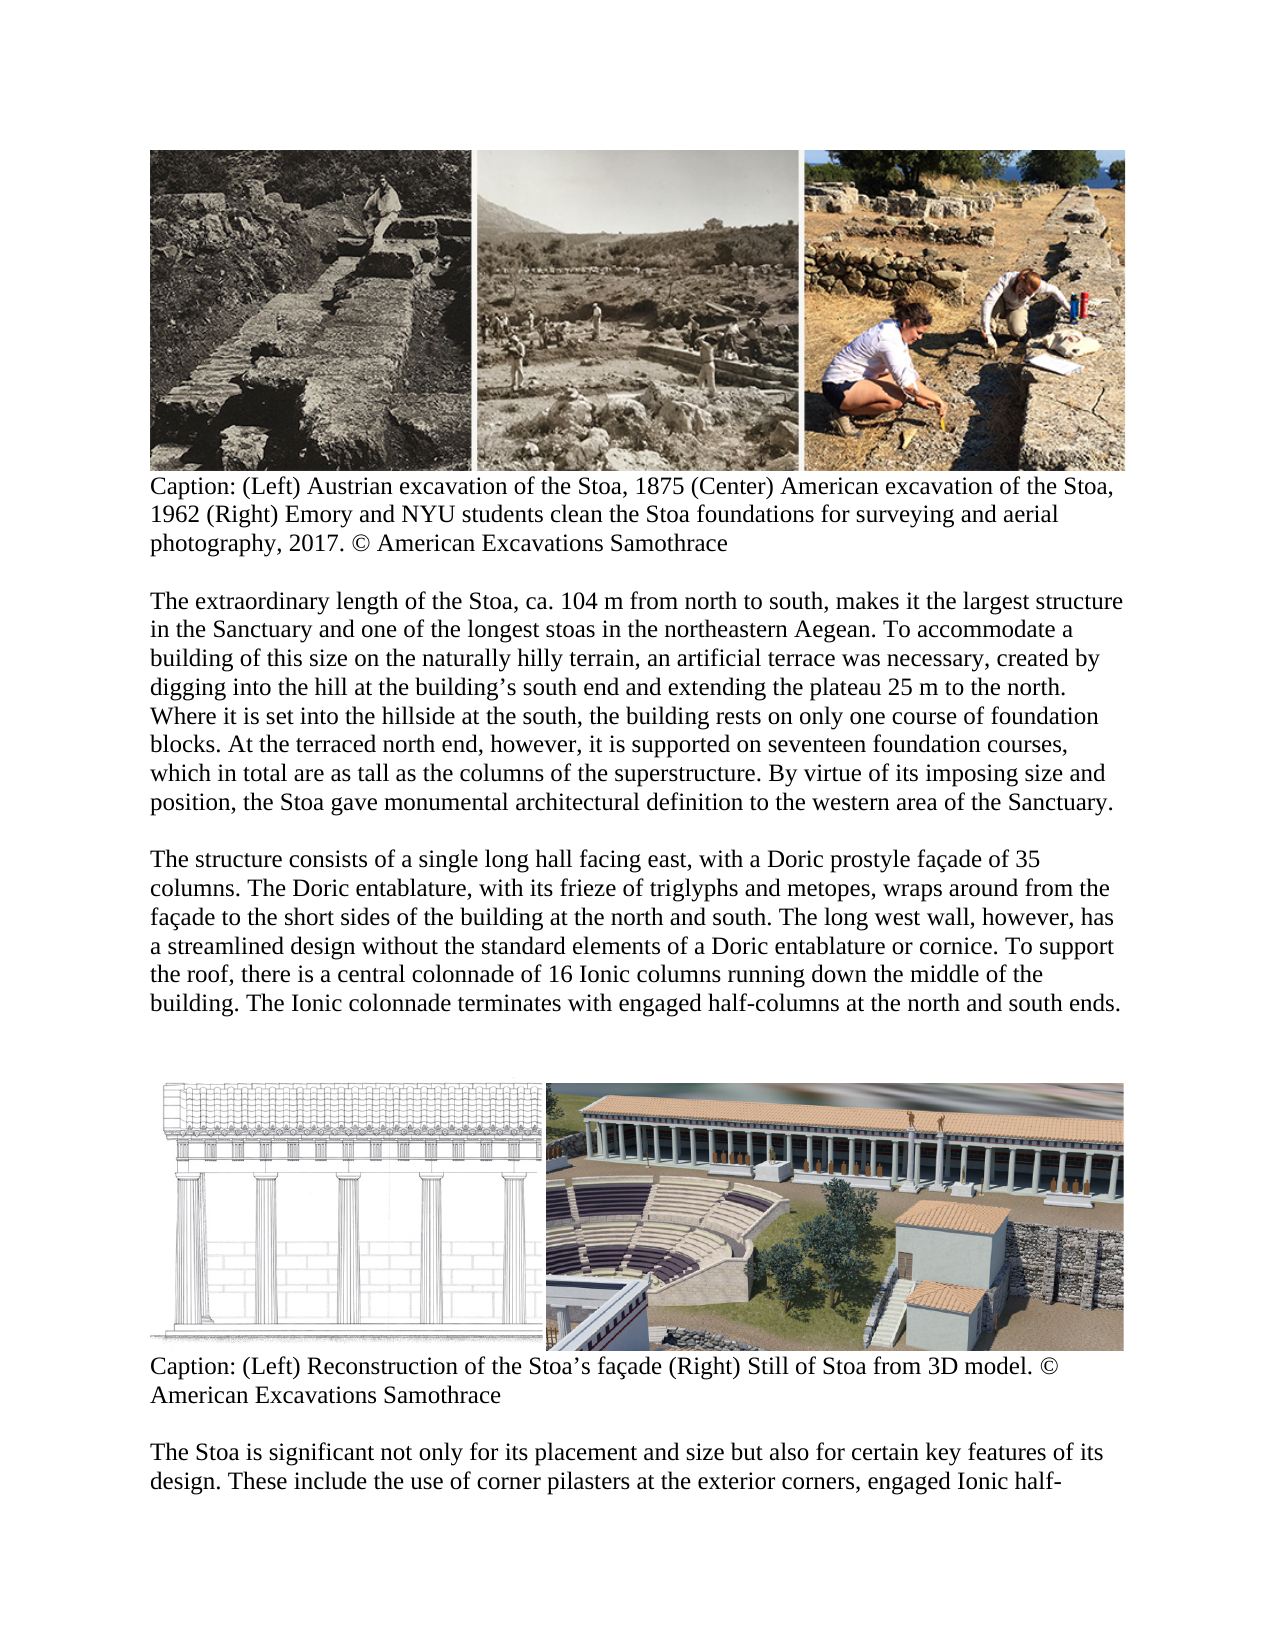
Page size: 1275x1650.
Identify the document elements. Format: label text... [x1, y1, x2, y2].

text The structure consists of a single long hall facing east, with a Doric prostyle façade of 35 columns. The Doric entablature, with its frieze of triglyphs and metopes, wraps around from the façade to the short sides of the building at the north and south. The long west wall, however, has a streamlined design without the standard elements of a Doric entablature or cornice. To support the roof, there is a central colonnade of 16 Ionic columns running down the middle of the building. The Ionic colonnade terminates with engaged half-columns at the north and south ends. [150, 844, 1125, 1017]
text The extraordinary length of the Stoa, ca. 104 m from north to south, makes it the largest structure in the Sanctuary and one of the longest stoas in the northeastern Aegean. To accommodate a building of this size on the naturally hilly terrain, an artificial terrace was necessary, created by digging into the hill at the building’s south end and extending the plateau 25 m to the north. Where it is set into the hillside at the south, the building rests on only one course of foundation blocks. At the terraced north end, however, it is supported on seventeen foundation courses, which in total are as tall as the columns of the superstructure. By virtue of its imposing size and position, the Stoa gave monumental architectural definition to the western area of the Sanctuary. [150, 586, 1125, 816]
picture [150, 150, 1125, 471]
text Caption: (Left) Austrian excavation of the Stoa, 1875 (Center) American excavation of the Stoa, 1962 (Right) Emory and NYU students clean the Stoa foundations for surveying and aerial photography, 2017. © American Excavations Samothrace [150, 471, 1125, 557]
picture [150, 1077, 1124, 1351]
text Caption: (Left) Reconstruction of the Stoa’s façade (Right) Still of Stoa from 3D model. © American Excavations Samothrace [150, 1351, 1125, 1408]
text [150, 1437, 1125, 1495]
